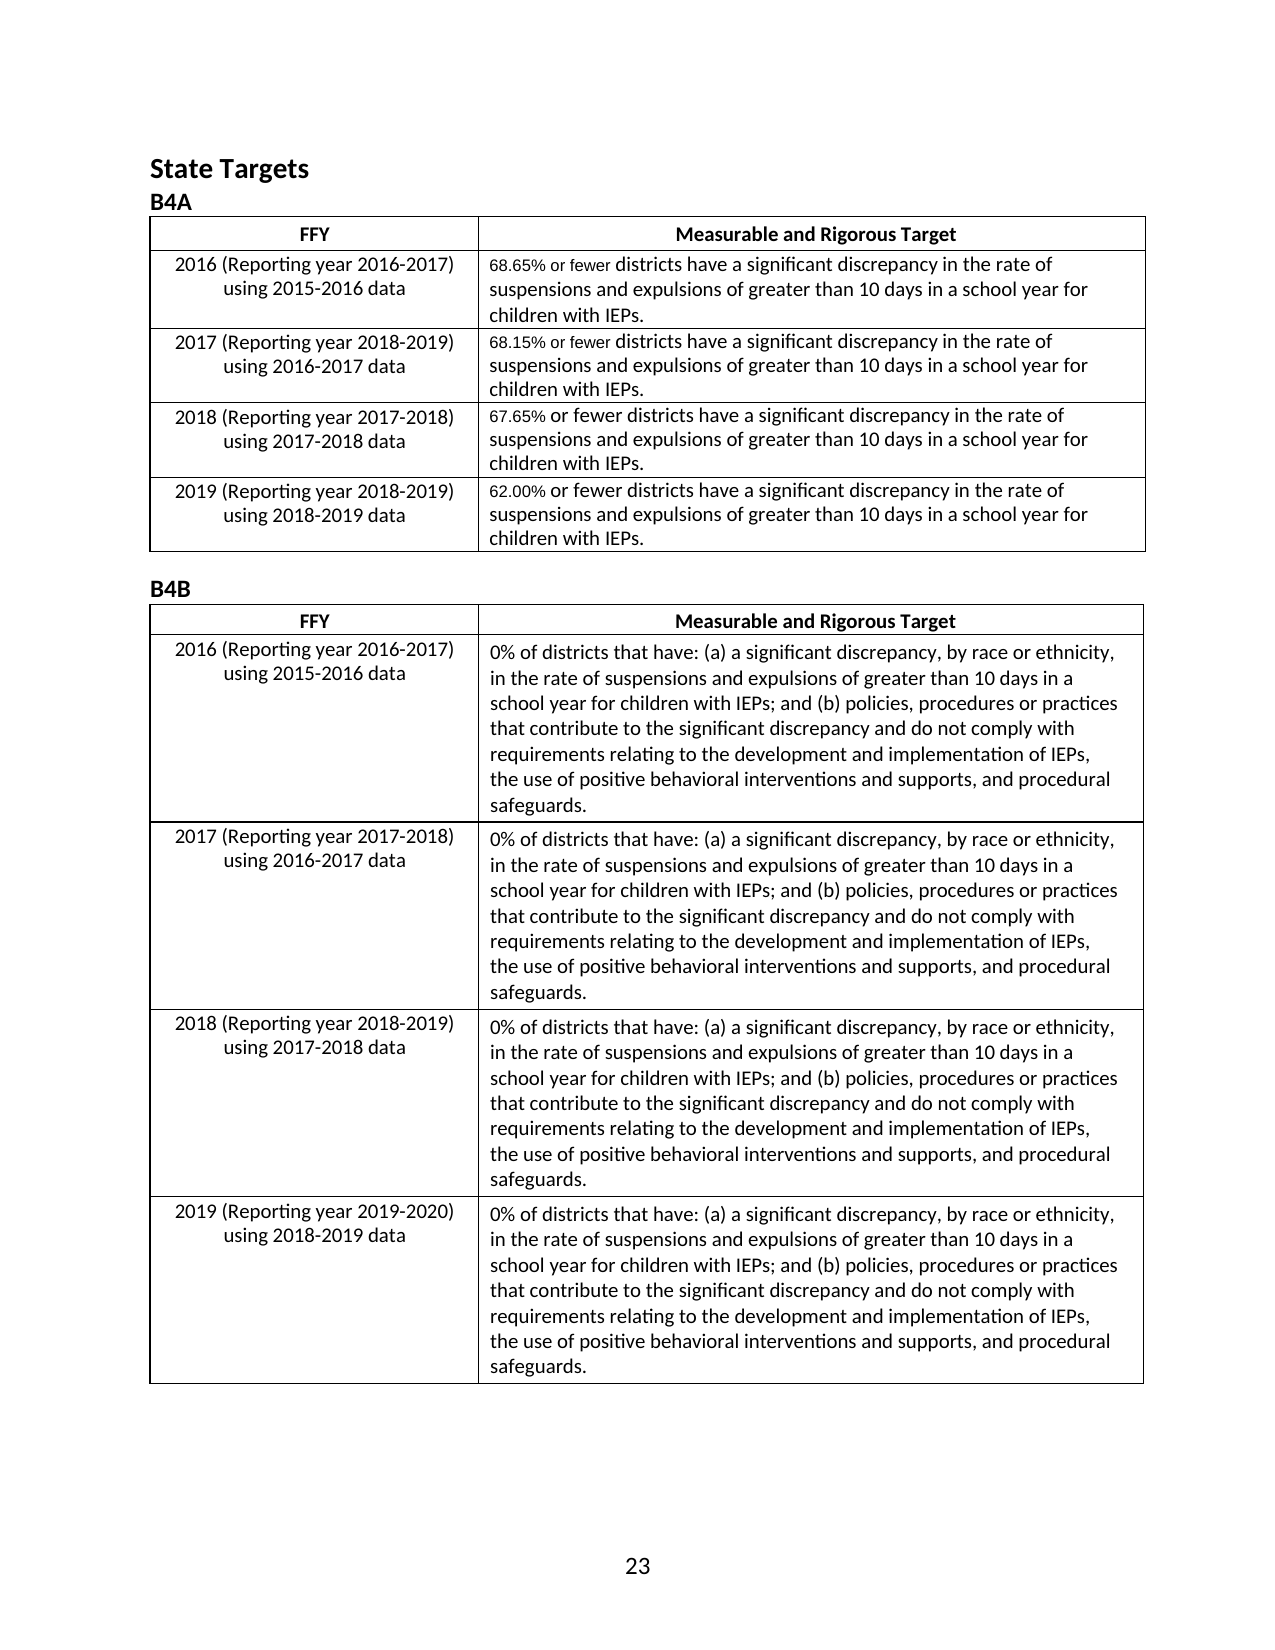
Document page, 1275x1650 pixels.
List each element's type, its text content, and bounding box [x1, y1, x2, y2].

table_cell 2017 (Reporting year 2018-2019) using 2016-2017 data [151, 329, 478, 402]
text B4A [150, 186, 1125, 216]
table_cell 62.00% or fewer districts have a significant discrepancy in the rate of suspensions and expulsions of greater than 10 days in a school year for children with IEPs. [479, 478, 1145, 551]
table_cell 2016 (Reporting year 2016-2017) using 2015-2016 data [151, 635, 478, 821]
table_cell 0% of districts that have: (a) a significant discrepancy, by race or ethnicity, in the rate of suspensions and expulsions of greater than 10 days in a school year for children with IEPs; and (b) policies, procedures or practices that contribute to the significant discrepancy and do not comply with requirements relating to the development and implementation of IEPs, the use of positive behavioral interventions and supports, and procedural safeguards. [479, 823, 1143, 1009]
table_cell 0% of districts that have: (a) a significant discrepancy, by race or ethnicity, in the rate of suspensions and expulsions of greater than 10 days in a school year for children with IEPs; and (b) policies, procedures or practices that contribute to the significant discrepancy and do not comply with requirements relating to the development and implementation of IEPs, the use of positive behavioral interventions and supports, and procedural safeguards. [479, 635, 1143, 821]
table_cell 0% of districts that have: (a) a significant discrepancy, by race or ethnicity, in the rate of suspensions and expulsions of greater than 10 days in a school year for children with IEPs; and (b) policies, procedures or practices that contribute to the significant discrepancy and do not comply with requirements relating to the development and implementation of IEPs, the use of positive behavioral interventions and supports, and procedural safeguards. [479, 1010, 1143, 1196]
text B4B [150, 573, 1125, 604]
table_cell 67.65% or fewer districts have a significant discrepancy in the rate of suspensions and expulsions of greater than 10 days in a school year for children with IEPs. [479, 403, 1145, 477]
table_cell 2019 (Reporting year 2019-2020) using 2018-2019 data [151, 1197, 478, 1383]
table_cell 68.15% or fewer districts have a significant discrepancy in the rate of suspensions and expulsions of greater than 10 days in a school year for children with IEPs. [479, 329, 1145, 402]
text State Targets [150, 150, 1125, 186]
table_cell 2019 (Reporting year 2018-2019) using 2018-2019 data [151, 478, 478, 551]
table_header Measurable and Rigorous Target [479, 217, 1145, 249]
table_cell 0% of districts that have: (a) a significant discrepancy, by race or ethnicity, in the rate of suspensions and expulsions of greater than 10 days in a school year for children with IEPs; and (b) policies, procedures or practices that contribute to the significant discrepancy and do not comply with requirements relating to the development and implementation of IEPs, the use of positive behavioral interventions and supports, and procedural safeguards. [479, 1197, 1143, 1383]
table_cell 2017 (Reporting year 2017-2018) using 2016-2017 data [151, 823, 478, 1009]
table_cell 2018 (Reporting year 2017-2018) using 2017-2018 data [151, 403, 478, 477]
table_cell 2018 (Reporting year 2018-2019) using 2017-2018 data [151, 1010, 478, 1196]
table_header Measurable and Rigorous Target [479, 605, 1143, 634]
table_header FFY [151, 217, 478, 249]
table_cell 68.65% or fewer districts have a significant discrepancy in the rate of suspensions and expulsions of greater than 10 days in a school year for children with IEPs. [479, 251, 1145, 327]
table_header FFY [151, 605, 478, 634]
table_cell 2016 (Reporting year 2016-2017) using 2015-2016 data [151, 251, 478, 327]
